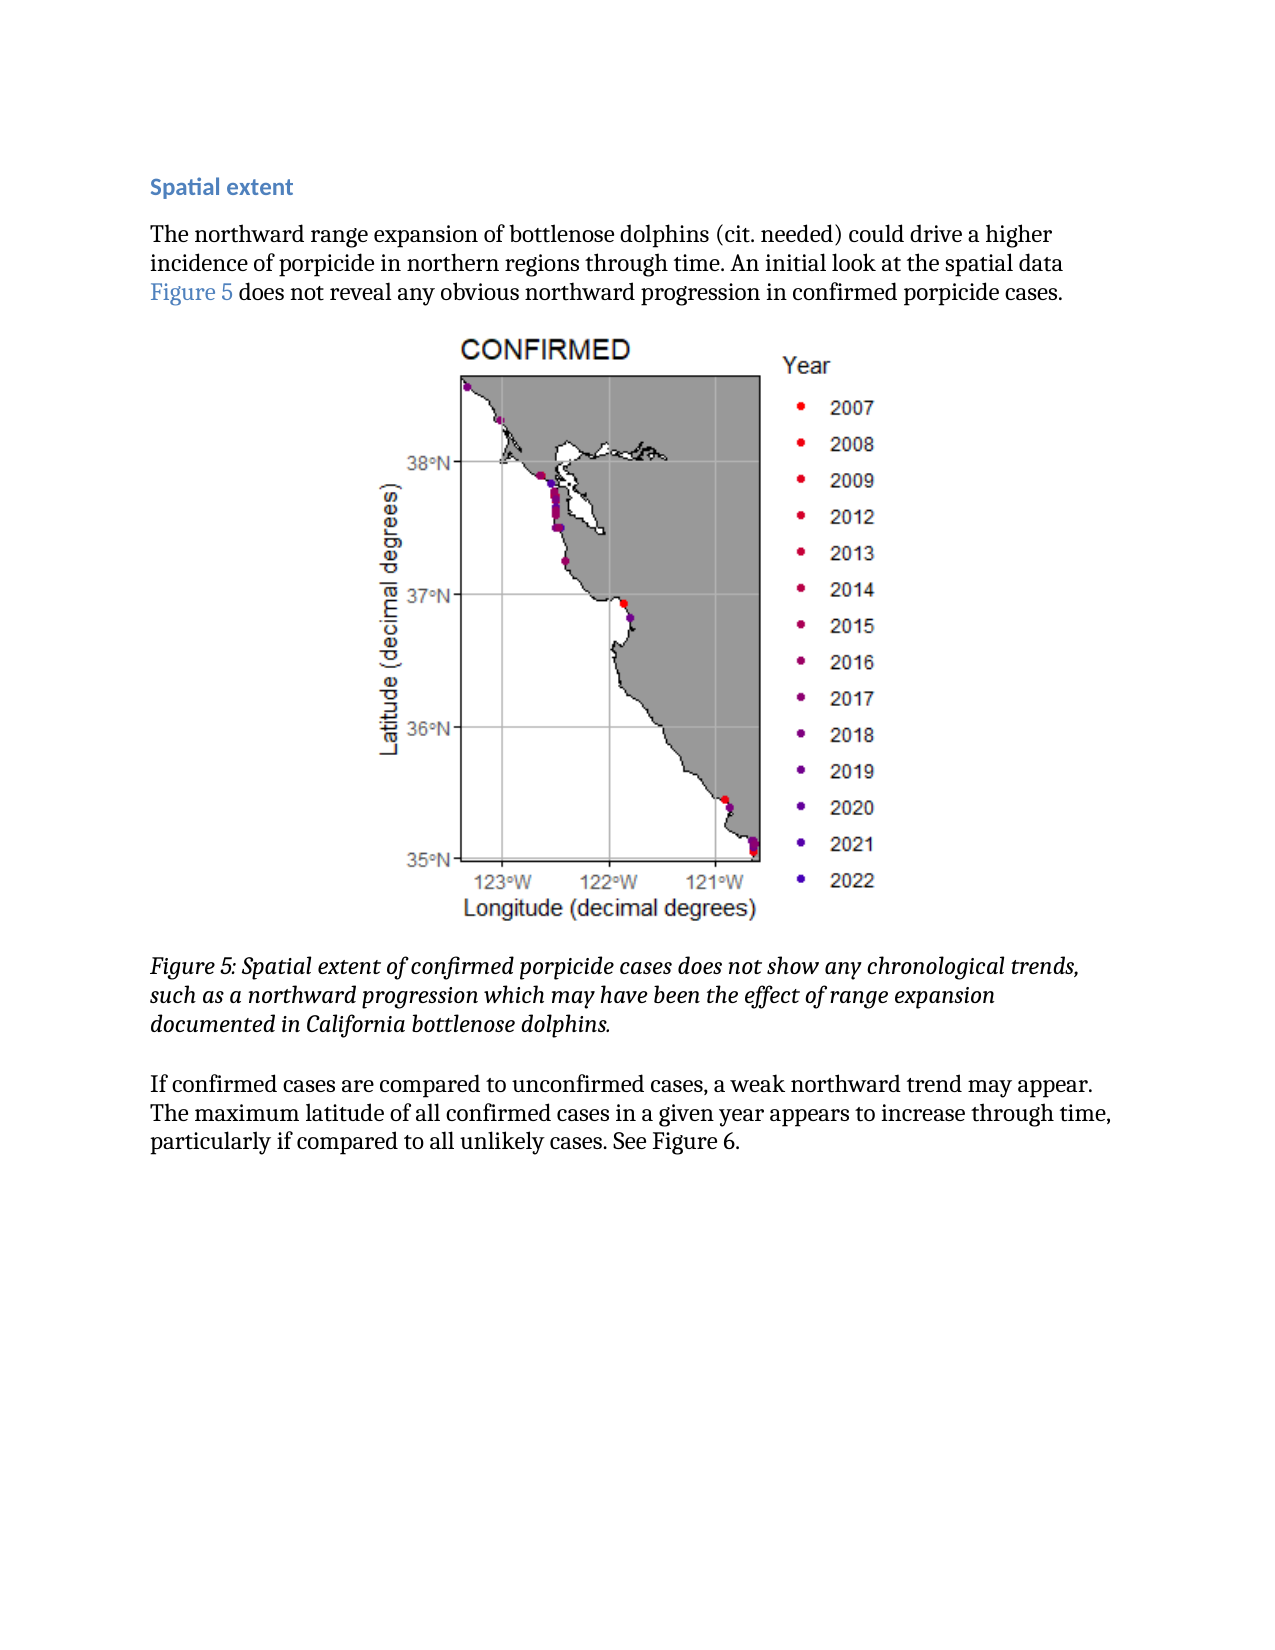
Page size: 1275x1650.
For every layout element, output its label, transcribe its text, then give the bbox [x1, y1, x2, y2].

text If confirmed cases are compared to unconfirmed cases, a weak northward trend may appear. The maximum latitude of all confirmed cases in a given year appears to increase through time, particularly if compared to all unlikely cases. See Figure 6. [150, 1070, 1125, 1156]
text The northward range expansion of bottlenose dolphins (cit. needed) could drive a higher incidence of porpicide in northern regions through time. An initial look at the spatial data Figure 5 does not reveal any obvious northward progression in confirmed porpicide cases. [150, 220, 1125, 306]
table_header Figure 5: Spatial extent of confirmed porpicide cases does not show any chronological trends, such as a northward progression which may have been the effect of range expansion documented in California bottlenose dolphins. [139, 325, 1114, 1051]
subtitle Spatial extent [150, 171, 1125, 201]
picture [247, 325, 1006, 932]
